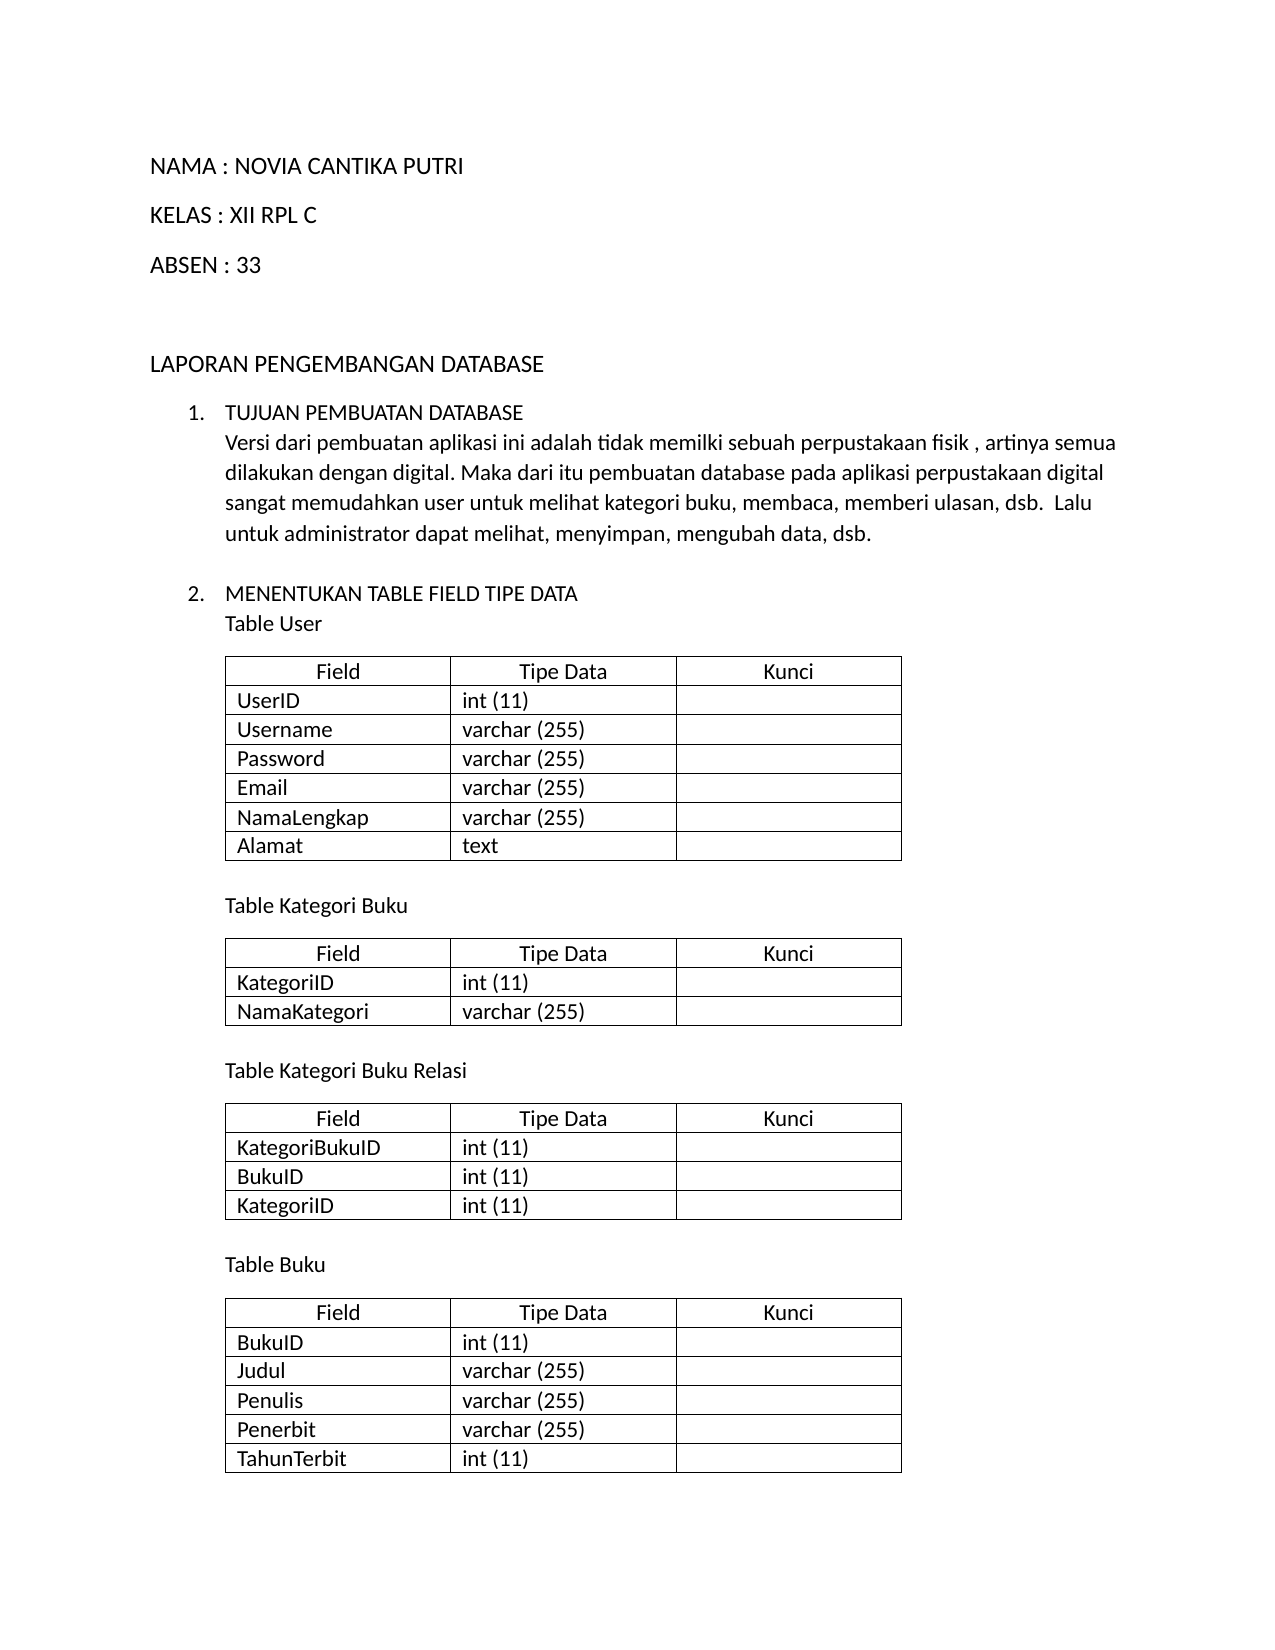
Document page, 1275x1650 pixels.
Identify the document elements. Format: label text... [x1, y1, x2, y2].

table_cell [677, 1162, 901, 1190]
table_cell int (11) [451, 1328, 676, 1356]
table_header Field [226, 1104, 450, 1132]
table_header Kunci [677, 657, 901, 685]
table_cell int (11) [451, 968, 676, 996]
table_cell [677, 1415, 901, 1443]
table_cell UserID [226, 686, 450, 714]
table_cell Penulis [226, 1386, 450, 1414]
table_cell int (11) [451, 686, 676, 714]
list MENENTUKAN TABLE FIELD TIPE DATA [187, 579, 1125, 607]
table_cell varchar (255) [451, 745, 676, 772]
list Table Kategori Buku Relasi [225, 1056, 1125, 1084]
table_cell KategoriBukuID [226, 1133, 450, 1161]
table_header Tipe Data [451, 657, 676, 685]
table_cell [677, 686, 901, 714]
table_cell [677, 1386, 901, 1414]
table_cell TahunTerbit [226, 1444, 450, 1472]
text KELAS : XII RPL C [150, 199, 1125, 230]
table_header Kunci [677, 1104, 901, 1132]
table_header Tipe Data [451, 1299, 676, 1327]
text NAMA : NOVIA CANTIKA PUTRI [150, 150, 1125, 181]
table_cell [677, 774, 901, 802]
table_cell varchar (255) [451, 1415, 676, 1443]
list Table Kategori Buku [225, 891, 1125, 919]
table_header Field [226, 657, 450, 685]
table_header Kunci [677, 939, 901, 967]
table_cell Judul [226, 1357, 450, 1385]
table_cell Username [226, 715, 450, 743]
table_cell [677, 745, 901, 772]
table_header Field [226, 1299, 450, 1327]
table_cell varchar (255) [451, 774, 676, 802]
table_cell [677, 1328, 901, 1356]
table_header Tipe Data [451, 939, 676, 967]
table_cell Password [226, 745, 450, 772]
table_cell [677, 997, 901, 1025]
table_cell varchar (255) [451, 1357, 676, 1385]
table_cell NamaLengkap [226, 803, 450, 831]
table_cell [677, 803, 901, 831]
table_cell text [451, 832, 676, 860]
table_header Kunci [677, 1299, 901, 1327]
table_cell [677, 1191, 901, 1219]
table_cell BukuID [226, 1328, 450, 1356]
table_cell BukuID [226, 1162, 450, 1190]
table_cell [677, 715, 901, 743]
table_cell varchar (255) [451, 803, 676, 831]
table_cell int (11) [451, 1133, 676, 1161]
table_cell varchar (255) [451, 715, 676, 743]
table_cell Email [226, 774, 450, 802]
table_cell [677, 968, 901, 996]
table_cell int (11) [451, 1191, 676, 1219]
table_cell [677, 1357, 901, 1385]
list Versi dari pembuatan aplikasi ini adalah tidak memilki sebuah perpustakaan fisik , artinya semua dilakukan dengan digital. Maka dari itu pembuatan database pada aplikasi perpustakaan digital sangat memudahkan user untuk melihat kategori buku, membaca, memberi ulasan, dsb. Lalu untuk administrator dapat melihat, menyimpan, mengubah data, dsb. [225, 428, 1125, 547]
table_cell [677, 1444, 901, 1472]
list Table User [225, 609, 1125, 637]
table_cell Penerbit [226, 1415, 450, 1443]
text ABSEN : 33 [150, 249, 1125, 280]
table_cell Alamat [226, 832, 450, 860]
table_cell varchar (255) [451, 1386, 676, 1414]
table_header Field [226, 939, 450, 967]
table_cell KategoriID [226, 1191, 450, 1219]
list Table Buku [225, 1251, 1125, 1279]
table_cell [677, 1133, 901, 1161]
list TUJUAN PEMBUATAN DATABASE [187, 398, 1125, 426]
table_cell int (11) [451, 1444, 676, 1472]
table_header Tipe Data [451, 1104, 676, 1132]
table_cell NamaKategori [226, 997, 450, 1025]
table_cell int (11) [451, 1162, 676, 1190]
table_cell KategoriID [226, 968, 450, 996]
table_cell varchar (255) [451, 997, 676, 1025]
table_cell [677, 832, 901, 860]
text LAPORAN PENGEMBANGAN DATABASE [150, 348, 1125, 379]
